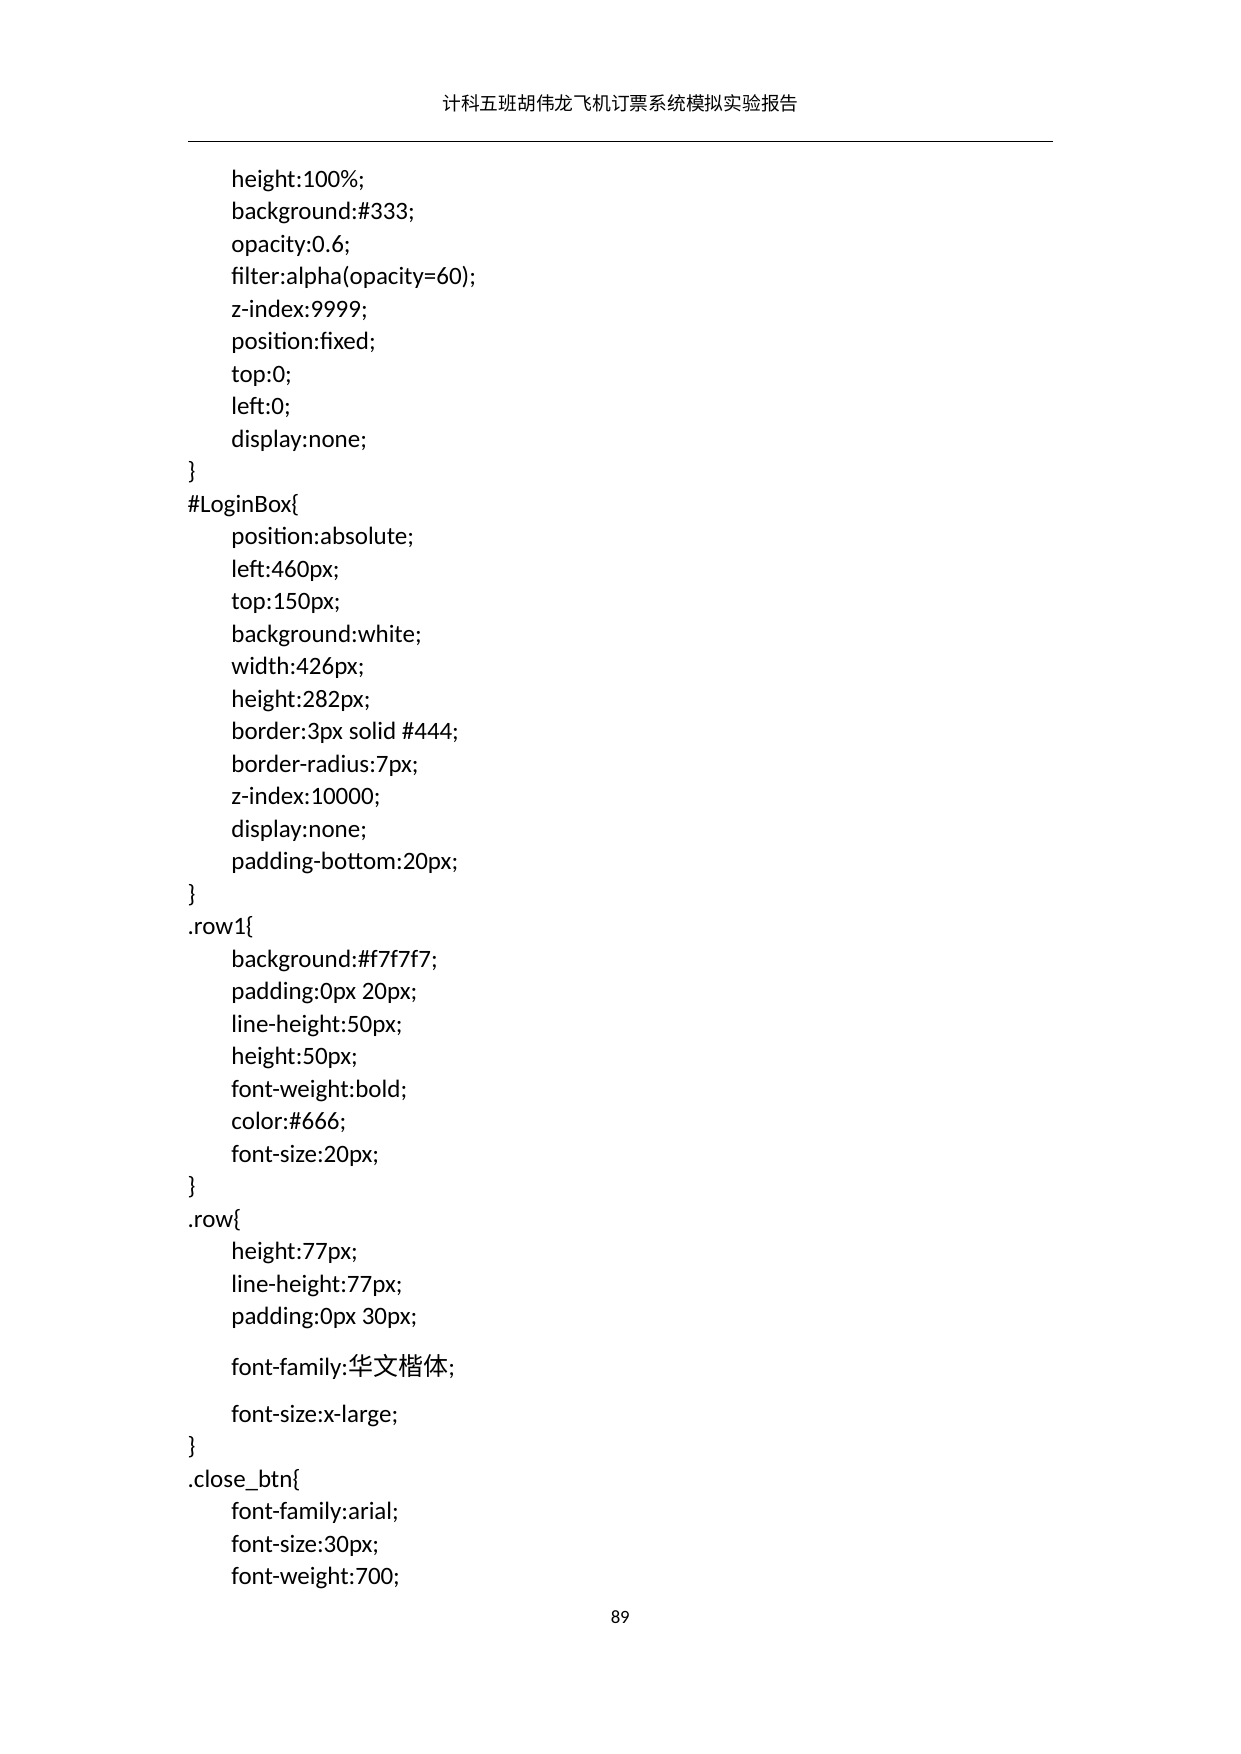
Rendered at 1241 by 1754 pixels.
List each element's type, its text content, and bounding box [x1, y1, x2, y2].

text opacity:0.6; [187, 227, 1053, 259]
text color:#666; [187, 1104, 1053, 1137]
text padding:0px 20px; [187, 974, 1053, 1007]
text top:150px; [187, 584, 1053, 617]
text height:282px; [187, 682, 1053, 714]
text #LoginBox{ [187, 487, 1053, 519]
text background:#333; [187, 194, 1053, 227]
text line-height:50px; [187, 1007, 1053, 1039]
text padding-bottom:20px; [187, 844, 1053, 877]
text .close_btn{ [187, 1462, 1053, 1494]
text height:50px; [187, 1039, 1053, 1072]
text .row1{ [187, 909, 1053, 942]
text left:460px; [187, 552, 1053, 584]
text background:#f7f7f7; [187, 942, 1053, 974]
text padding:0px 30px; [187, 1299, 1053, 1332]
text display:none; [187, 422, 1053, 454]
text width:426px; [187, 649, 1053, 682]
text height:100%; [187, 162, 1053, 194]
text font-weight:bold; [187, 1072, 1053, 1104]
text .row{ [187, 1202, 1053, 1234]
text top:0; [187, 357, 1053, 389]
text z-index:10000; [187, 779, 1053, 812]
text } [187, 877, 1053, 909]
text display:none; [187, 812, 1053, 844]
text border:3px solid #444; [187, 714, 1053, 747]
text font-family:arial; [187, 1494, 1053, 1527]
text background:white; [187, 617, 1053, 649]
text font-size:20px; [187, 1137, 1053, 1169]
text filter:alpha(opacity=60); [187, 259, 1053, 292]
text font-size:30px; [187, 1527, 1053, 1559]
text left:0; [187, 389, 1053, 422]
text font-weight:700; [187, 1559, 1053, 1592]
text height:77px; [187, 1234, 1053, 1267]
text position:fixed; [187, 324, 1053, 357]
text line-height:77px; [187, 1267, 1053, 1299]
text } [187, 1429, 1053, 1462]
text font-size:x-large; [187, 1397, 1053, 1429]
text position:absolute; [187, 519, 1053, 552]
text z-index:9999; [187, 292, 1053, 324]
text } [187, 1169, 1053, 1202]
text font-family:华文楷体; [187, 1332, 1053, 1397]
text } [187, 454, 1053, 487]
text border-radius:7px; [187, 747, 1053, 779]
